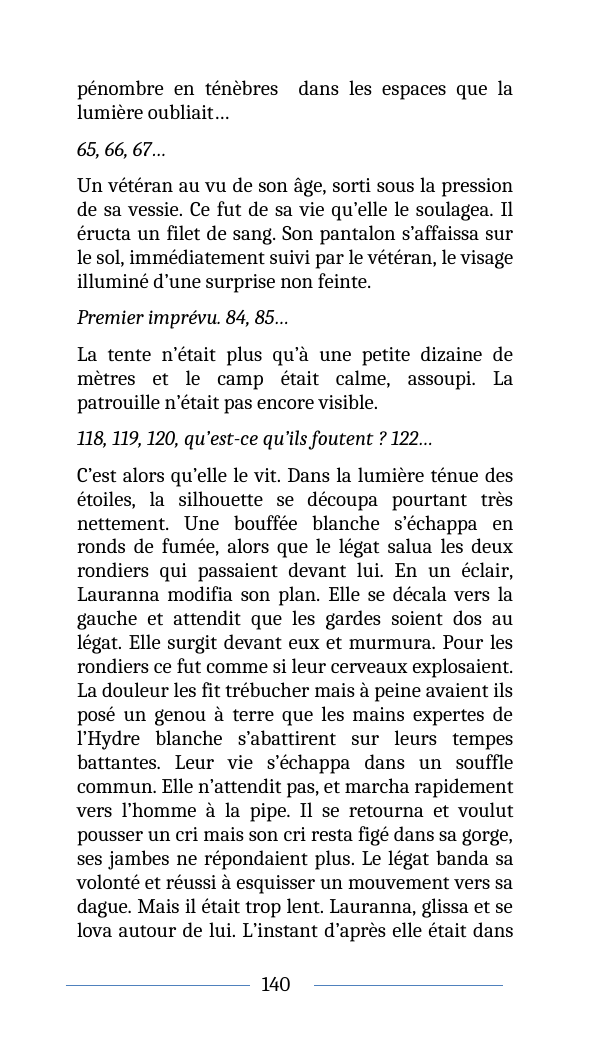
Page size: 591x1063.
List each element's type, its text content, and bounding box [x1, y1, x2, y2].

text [77, 463, 514, 942]
text Un vétéran au vu de son âge, sorti sous la pression de sa vessie. Ce fut de sa vie qu’elle le soulagea. Il éructa un filet de sang. Son pantalon s’affaissa sur le sol, immédiatement suivi par le vétéran, le visage illuminé d’une surprise non feinte. [77, 174, 514, 293]
text 65, 66, 67… [77, 137, 514, 161]
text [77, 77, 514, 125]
text La tente n’était plus qu’à une petite dizaine de mètres et le camp était calme, assoupi. La patrouille n’était pas encore visible. [77, 342, 514, 414]
text 118, 119, 120, qu’est-ce qu’ils foutent ? 122… [77, 427, 514, 451]
text Premier imprévu. 84, 85… [77, 306, 514, 330]
